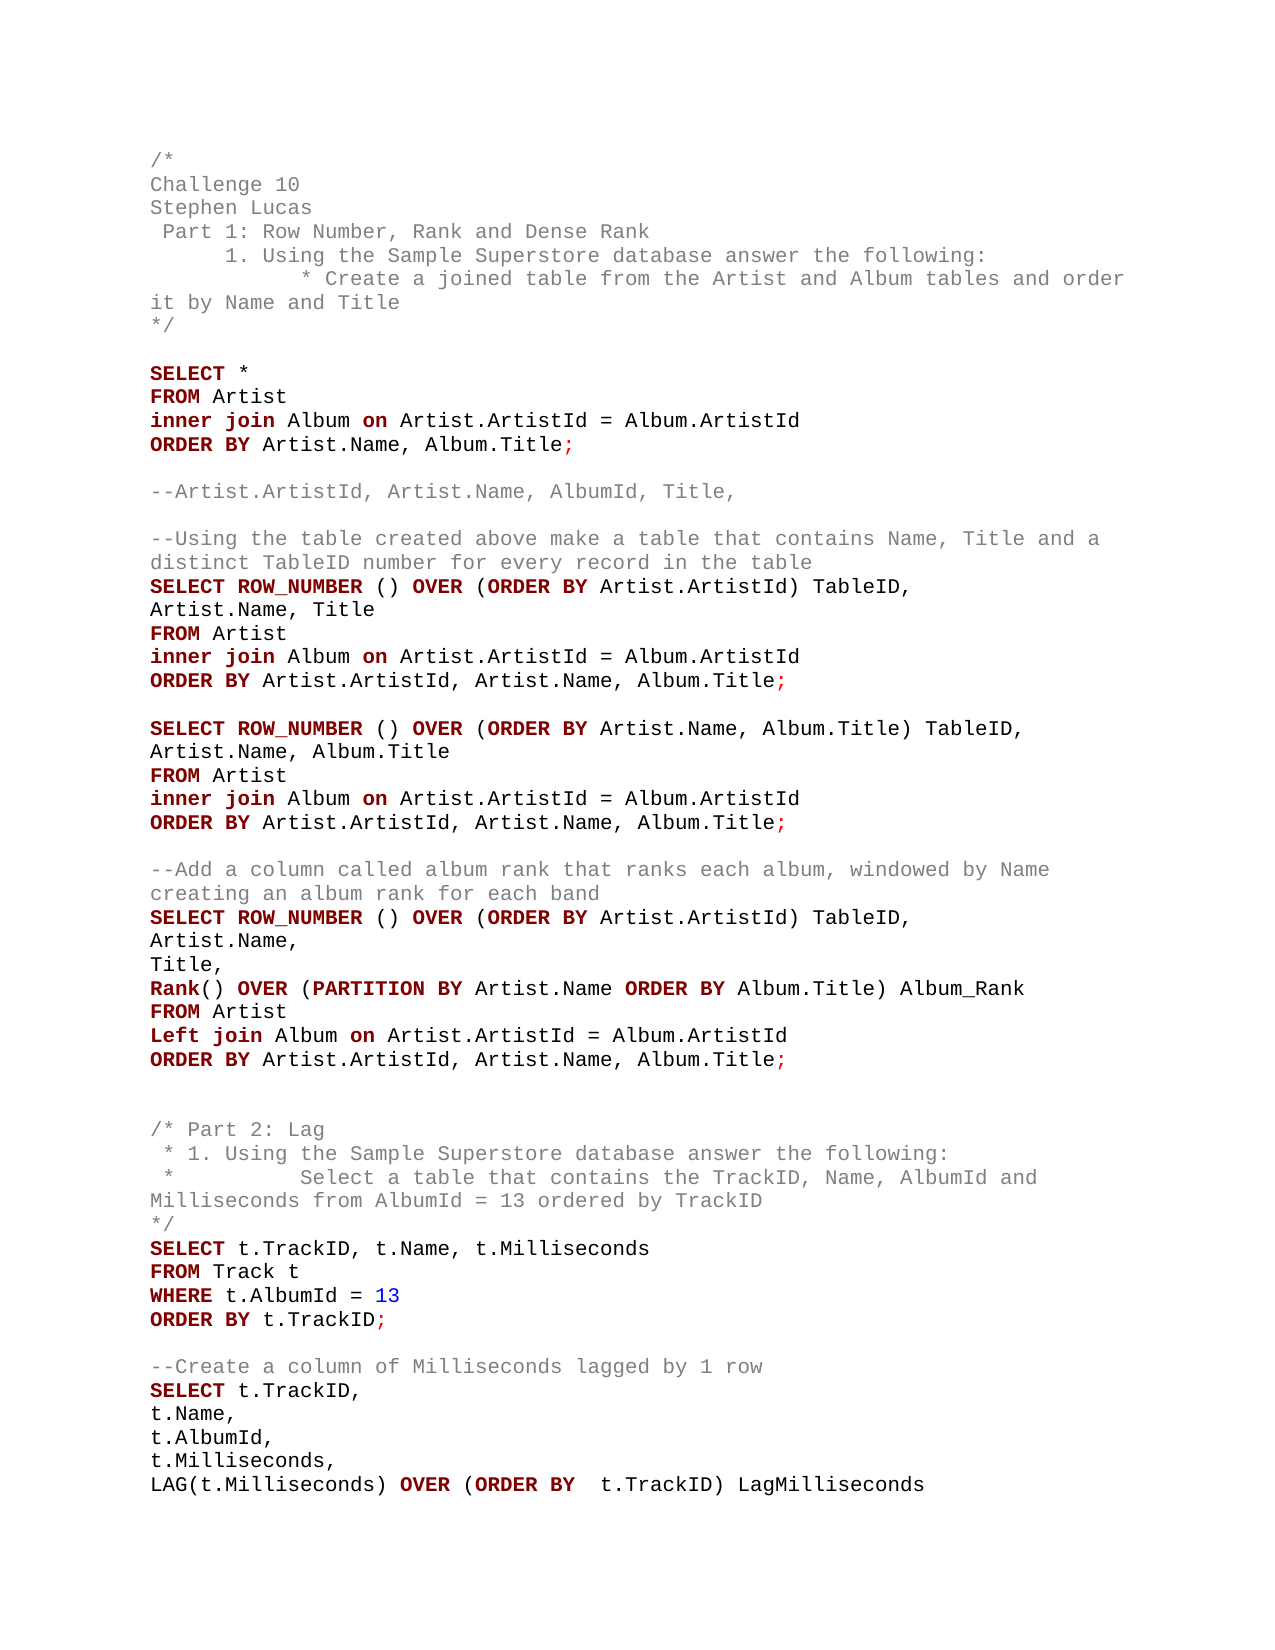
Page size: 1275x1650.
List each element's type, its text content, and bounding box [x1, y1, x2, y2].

text FROM Artist [150, 623, 1125, 647]
text SELECT ROW_NUMBER () OVER (ORDER BY Artist.ArtistId) TableID, [150, 907, 1125, 930]
text */ [150, 316, 1125, 339]
text Artist.Name, Album.Title [150, 741, 1125, 765]
text --Using the table created above make a table that contains Name, Title and a distinct TableID number for every record in the table [150, 528, 1125, 576]
text Part 1: Row Number, Rank and Dense Rank [150, 221, 1125, 244]
text /* [150, 150, 1125, 174]
text inner join Album on Artist.ArtistId = Album.ArtistId [150, 788, 1125, 812]
text /* Part 2: Lag [150, 1119, 1125, 1143]
text --Add a column called album rank that ranks each album, windowed by Name creating an album rank for each band [150, 859, 1125, 907]
text Challenge 10 [150, 174, 1125, 197]
text t.Milliseconds, [150, 1451, 1125, 1474]
text --Create a column of Milliseconds lagged by 1 row [150, 1356, 1125, 1379]
text FROM Artist [150, 386, 1125, 410]
text t.AlbumId, [150, 1427, 1125, 1451]
text ORDER BY Artist.ArtistId, Artist.Name, Album.Title; [150, 812, 1125, 836]
text WHERE t.AlbumId = 13 [150, 1285, 1125, 1309]
text * Select a table that contains the TrackID, Name, AlbumId and Milliseconds from AlbumId = 13 ordered by TrackID [150, 1167, 1125, 1214]
text */ [150, 1214, 1125, 1238]
text * 1. Using the Sample Superstore database answer the following: [150, 1143, 1125, 1167]
text inner join Album on Artist.ArtistId = Album.ArtistId [150, 647, 1125, 670]
text Stephen Lucas [150, 197, 1125, 221]
text Rank() OVER (PARTITION BY Artist.Name ORDER BY Album.Title) Album_Rank [150, 978, 1125, 1001]
text LAG(t.Milliseconds) OVER (ORDER BY t.TrackID) LagMilliseconds [150, 1474, 1125, 1498]
text --Artist.ArtistId, Artist.Name, AlbumId, Title, [150, 481, 1125, 505]
text SELECT ROW_NUMBER () OVER (ORDER BY Artist.Name, Album.Title) TableID, [150, 717, 1125, 741]
text SELECT t.TrackID, [150, 1379, 1125, 1403]
text FROM Artist [150, 1001, 1125, 1025]
text SELECT * [150, 363, 1125, 386]
text SELECT t.TrackID, t.Name, t.Milliseconds [150, 1238, 1125, 1261]
text ORDER BY Artist.Name, Album.Title; [150, 434, 1125, 457]
text Title, [150, 954, 1125, 978]
text 1. Using the Sample Superstore database answer the following: [150, 244, 1125, 268]
text ORDER BY Artist.ArtistId, Artist.Name, Album.Title; [150, 670, 1125, 694]
text Artist.Name, Title [150, 599, 1125, 623]
text inner join Album on Artist.ArtistId = Album.ArtistId [150, 410, 1125, 434]
text t.Name, [150, 1403, 1125, 1427]
text FROM Track t [150, 1261, 1125, 1285]
text SELECT ROW_NUMBER () OVER (ORDER BY Artist.ArtistId) TableID, [150, 576, 1125, 599]
text FROM Artist [150, 765, 1125, 788]
text Artist.Name, [150, 930, 1125, 954]
text * Create a joined table from the Artist and Album tables and order it by Name and Title [150, 268, 1125, 316]
text Left join Album on Artist.ArtistId = Album.ArtistId [150, 1025, 1125, 1048]
text ORDER BY Artist.ArtistId, Artist.Name, Album.Title; [150, 1048, 1125, 1072]
text ORDER BY t.TrackID; [150, 1309, 1125, 1332]
